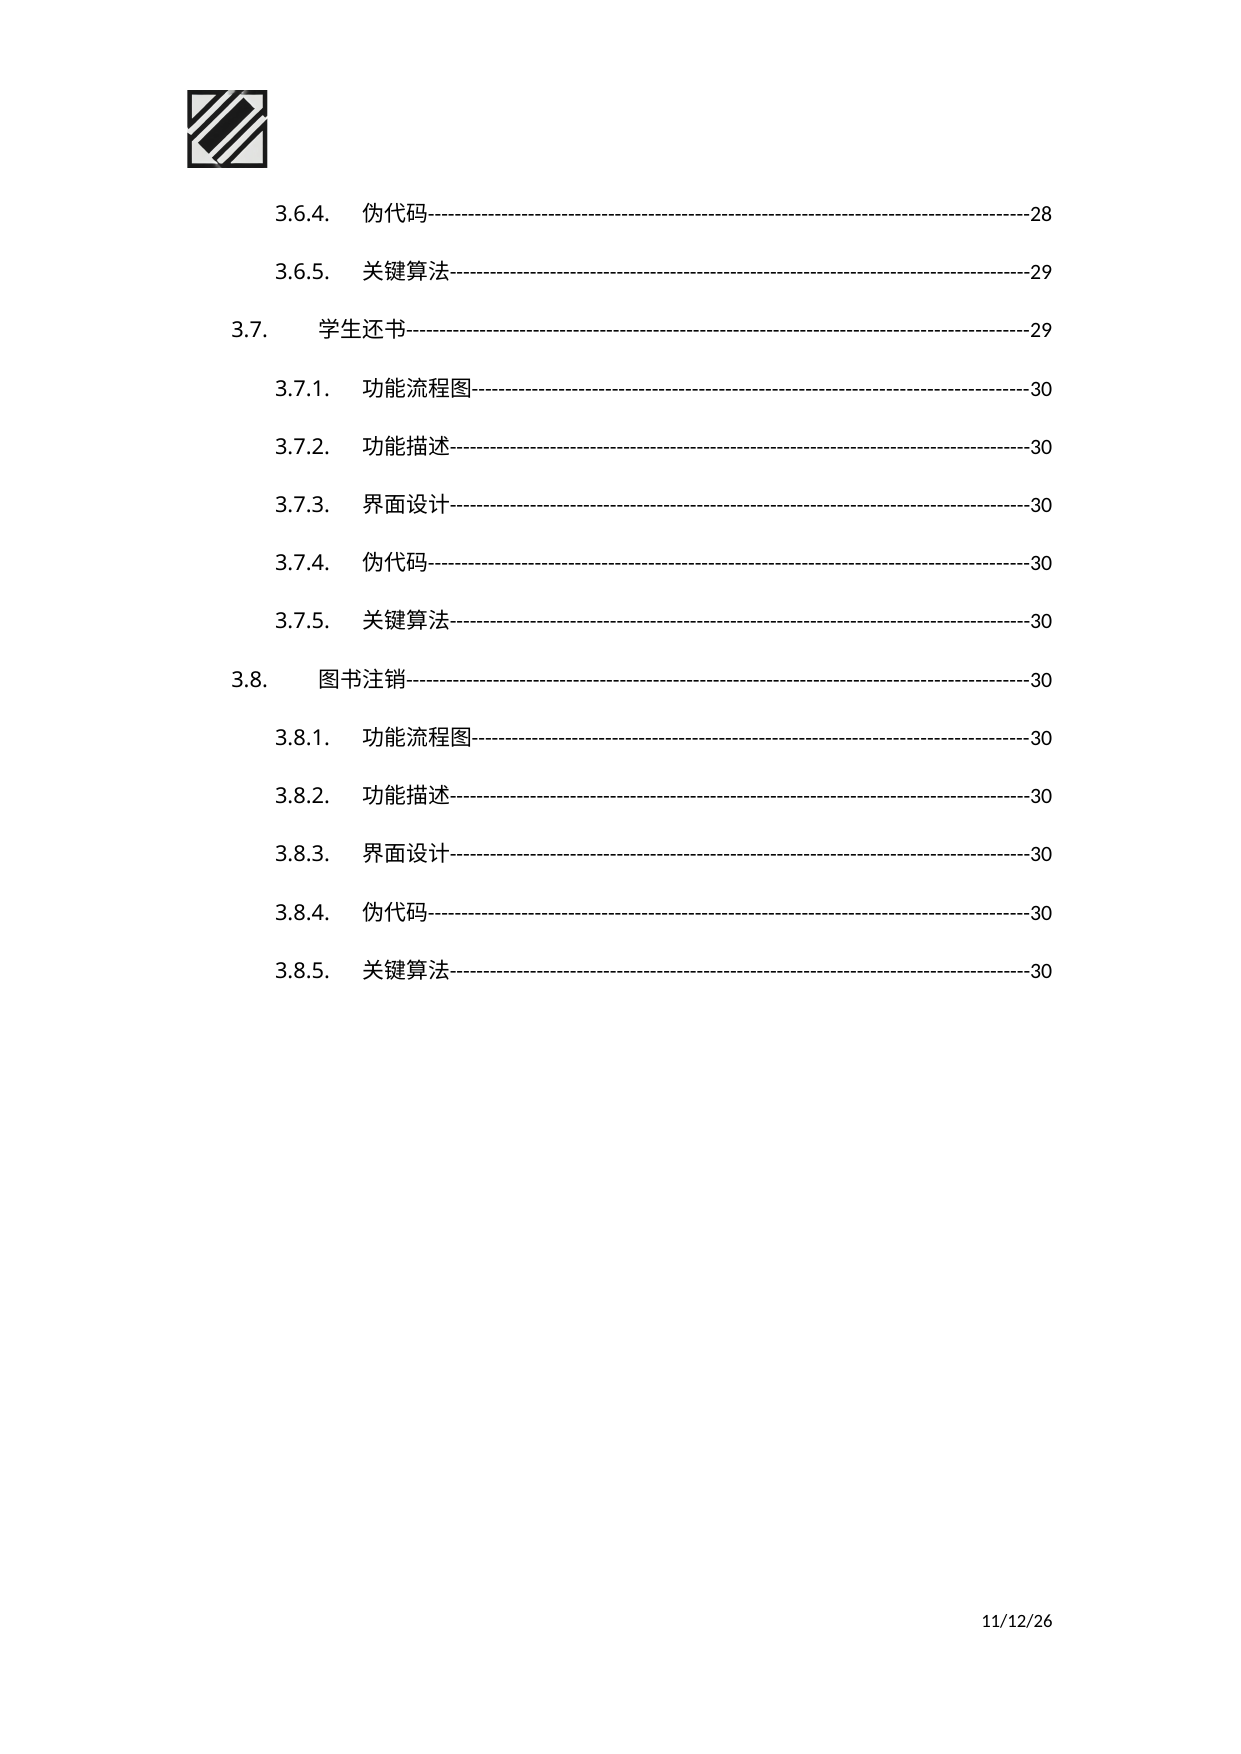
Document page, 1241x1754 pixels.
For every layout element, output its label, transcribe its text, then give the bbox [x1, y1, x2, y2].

text 3.7.3. 界面设计 30 [275, 487, 1053, 519]
text 3.8. 图书注销 30 [231, 662, 1053, 693]
text 3.8.5. 关键算法 30 [275, 953, 1053, 985]
text 3.7. 学生还书 29 [231, 312, 1053, 344]
text 3.7.2. 功能描述 30 [275, 429, 1053, 461]
text 3.6.4. 伪代码 28 [275, 196, 1053, 228]
text 3.7.1. 功能流程图 30 [275, 371, 1053, 402]
text 3.7.4. 伪代码 30 [275, 545, 1053, 577]
text 3.8.4. 伪代码 30 [275, 895, 1053, 926]
picture [187, 90, 268, 168]
text 3.6.5. 关键算法 29 [275, 254, 1053, 286]
text 3.8.1. 功能流程图 30 [275, 720, 1053, 752]
text 3.8.2. 功能描述 30 [275, 778, 1053, 810]
text 3.8.3. 界面设计 30 [275, 836, 1053, 868]
text 3.7.5. 关键算法 30 [275, 603, 1053, 635]
